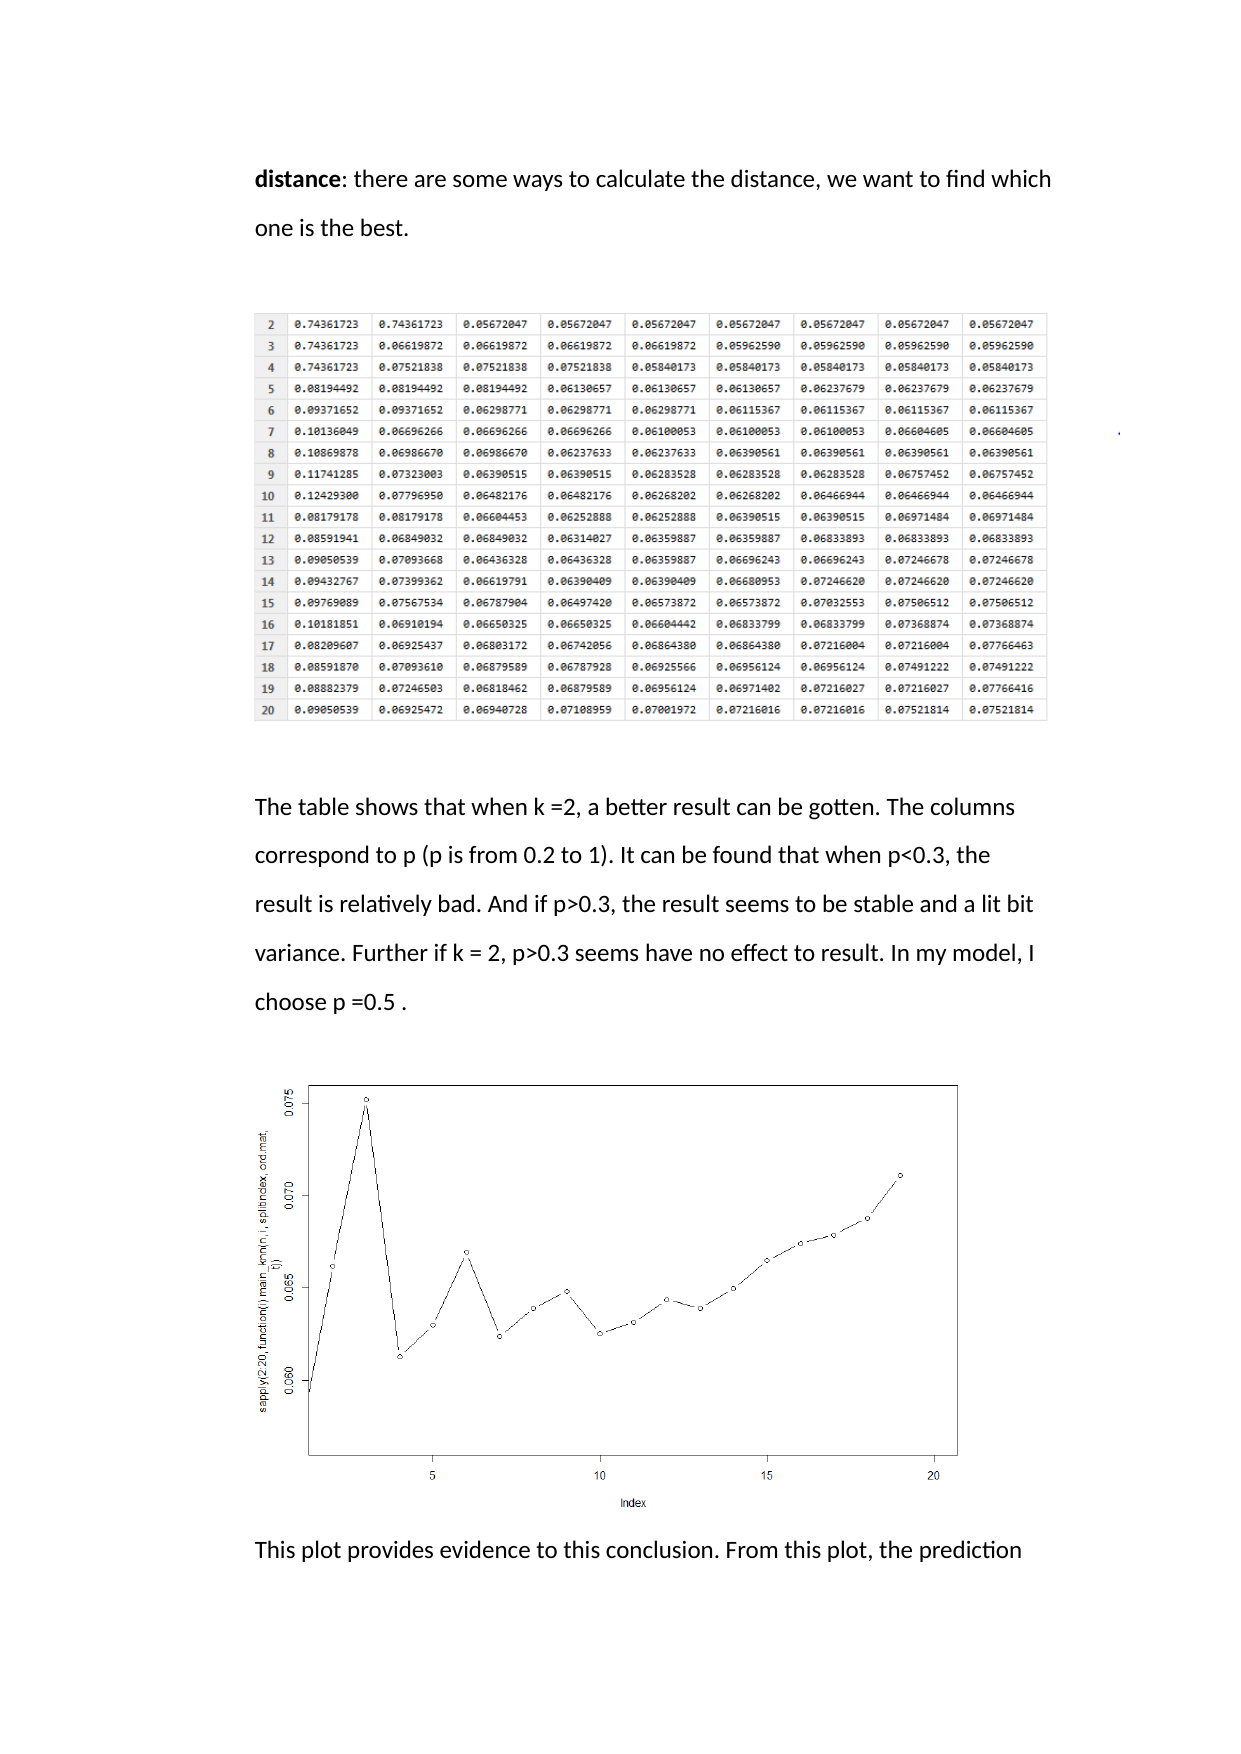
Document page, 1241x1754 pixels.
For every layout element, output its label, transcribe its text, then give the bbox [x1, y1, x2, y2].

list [254, 1533, 1053, 1566]
list distance: there are some ways to calculate the distance, we want to find which one is the best. [254, 162, 1053, 243]
picture [254, 1035, 979, 1517]
picture [254, 313, 1120, 722]
list The table shows that when k =2, a better result can be gotten. The columns correspond to p (p is from 0.2 to 1). It can be found that when p<0.3, the result is relatively bad. And if p>0.3, the result seems to be stable and a lit bit variance. Further if k = 2, p>0.3 seems have no effect to result. In my model, I choose p =0.5 . [254, 790, 1053, 1017]
